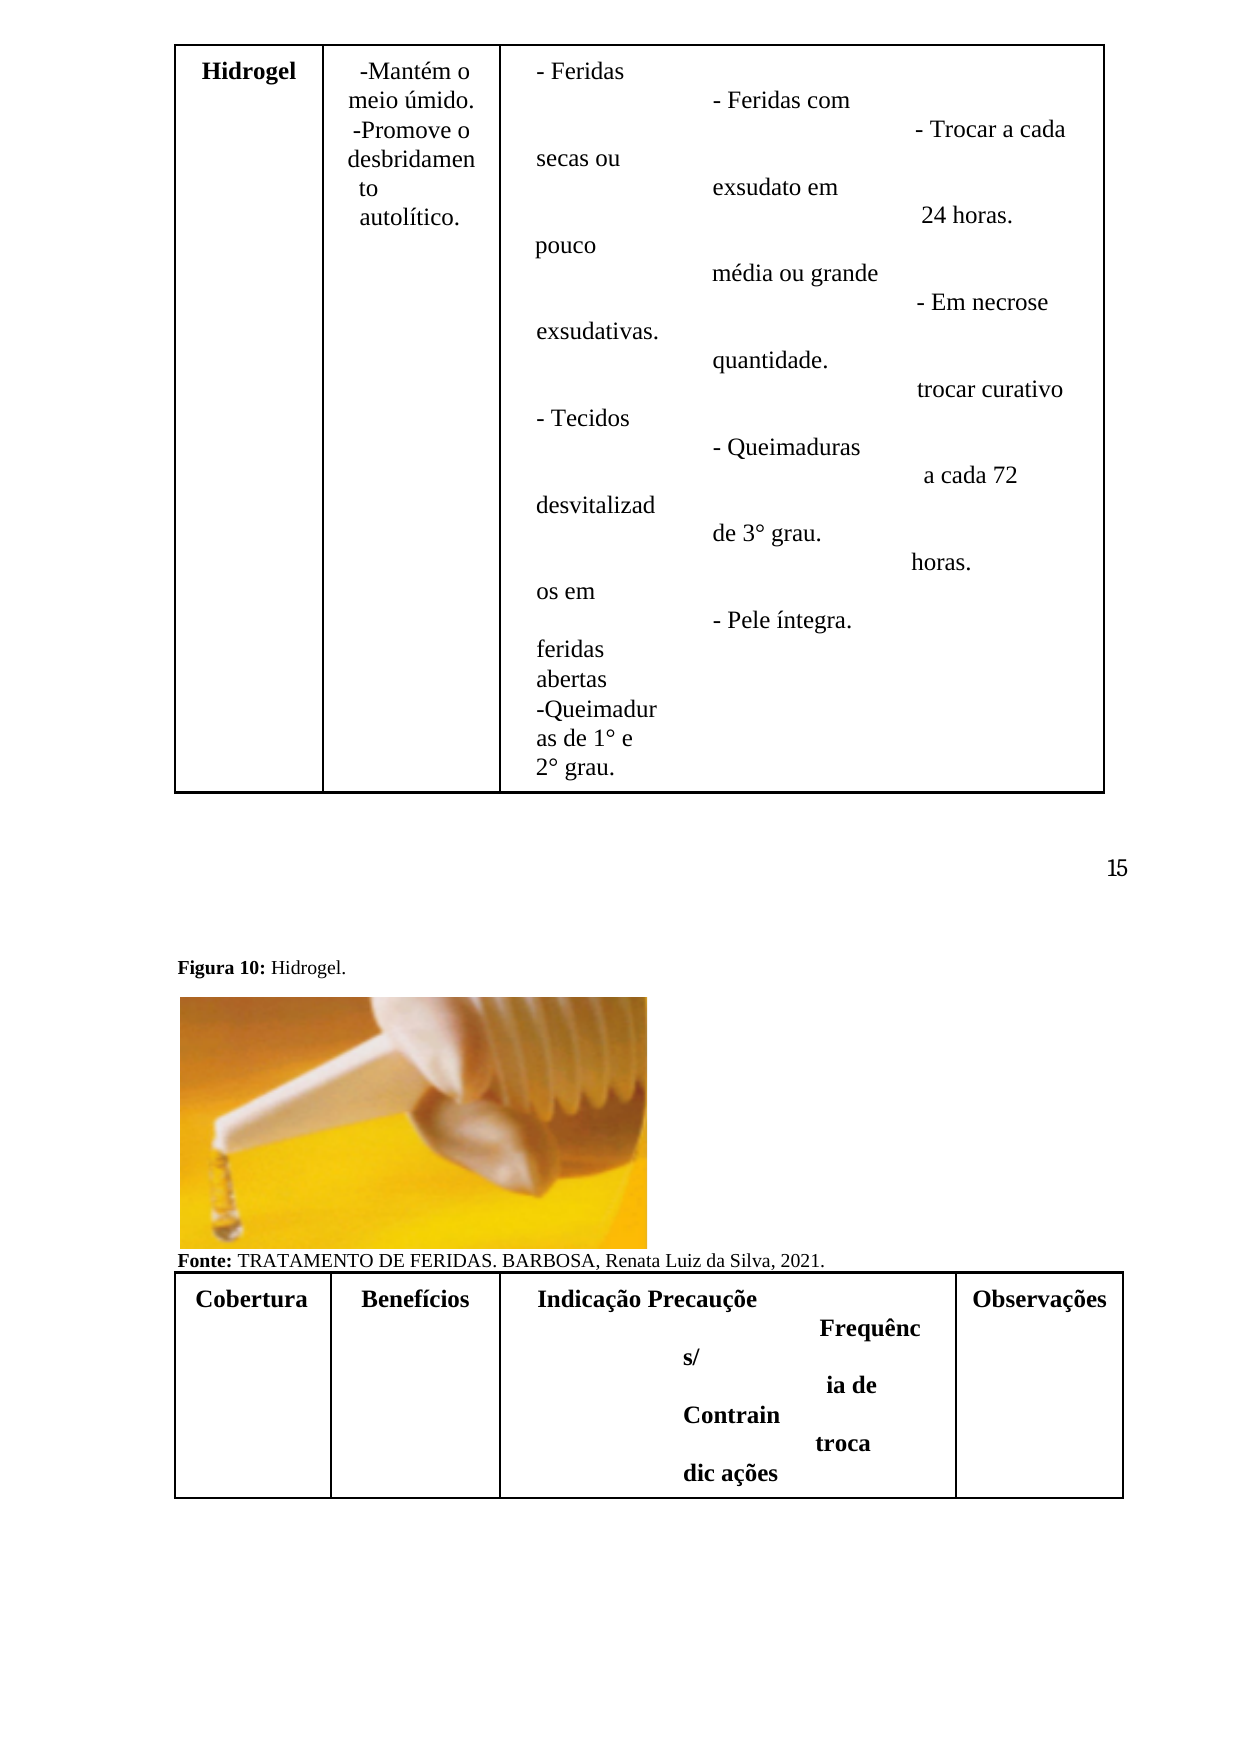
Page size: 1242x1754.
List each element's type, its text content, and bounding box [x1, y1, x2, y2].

table_header Hidrogel [176, 46, 322, 791]
table_header Benefícios [332, 1274, 499, 1497]
table_header - Feridas - Feridas com - Trocar a cada secas ou exsudato em 24 horas. pouco média ou grande - Em necrose exsudativas. quantidade. trocar curativo - Tecidos - Queimaduras a cada 72 desvitalizad de 3° grau. horas. os em - Pele íntegra. feridas abertas -Queimadur as de 1° e 2° grau. [501, 46, 1103, 791]
text Fonte: TRATAMENTO DE FERIDAS. BARBOSA, Renata Luiz da Silva, 2021. [177, 1249, 1136, 1271]
table_header Cobertura [176, 1274, 330, 1497]
text 15 [138, 854, 1128, 883]
table_header -Mantém o meio úmido. -Promove o desbridamen to autolítico. [324, 46, 499, 791]
table_header Observações [957, 1274, 1122, 1497]
table_header Indicação Precauçõe Frequênc s/ ia de Contrain troca dic ações [501, 1274, 955, 1497]
text Figura 10: Hidrogel. [177, 956, 1136, 979]
picture [180, 997, 648, 1249]
